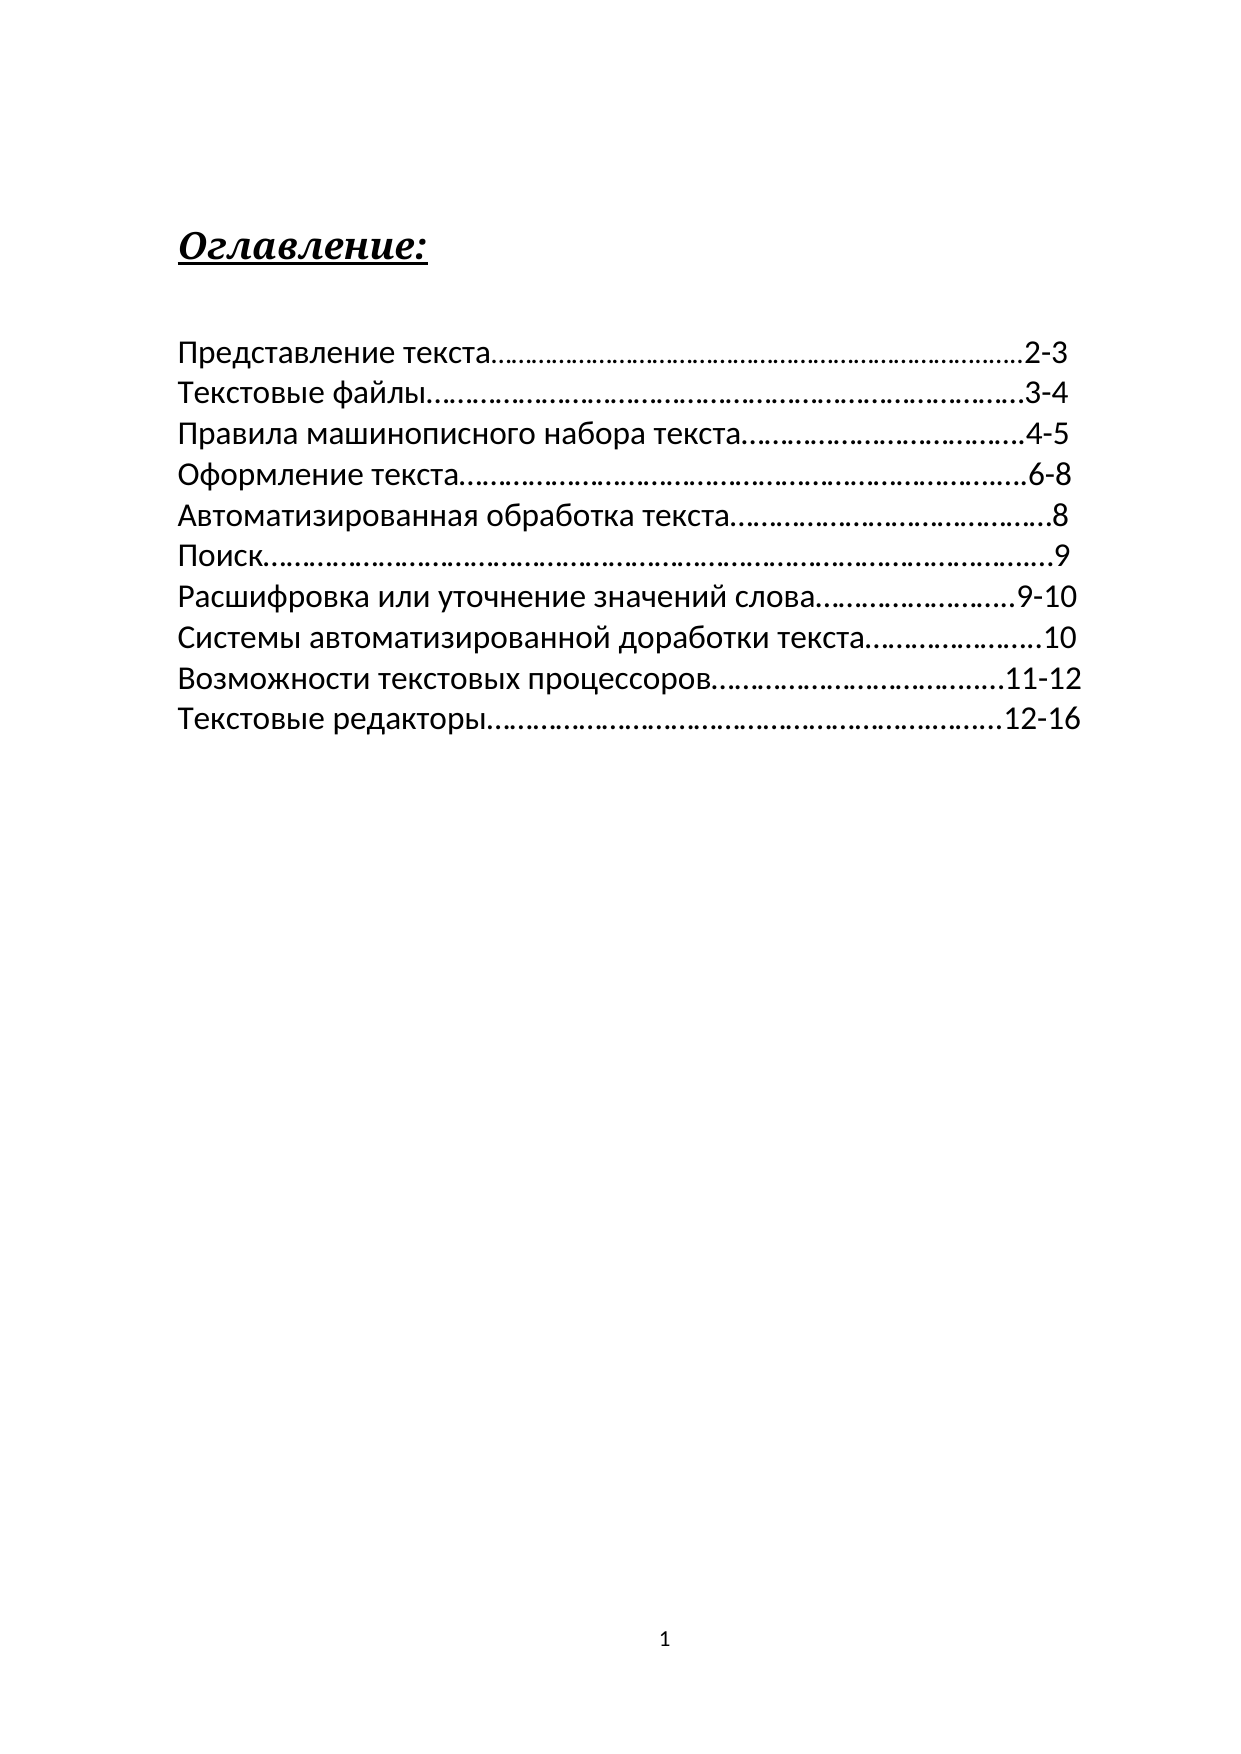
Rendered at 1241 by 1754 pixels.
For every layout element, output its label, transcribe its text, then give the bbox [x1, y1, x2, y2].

text Оформление текста…………………………………………………………….….6-8 Автоматизированная обработка текста……………………………………8 Поиск……………………………………………………………………………………….…9 Расшифровка или уточнение значений слова……………………..9-10 Системы автоматизированной доработки текста…………………..10 Возможности текстовых процессоров……………………………..…11-12 Текстовые редакторы………………………………………………….……...12-16 [177, 453, 1152, 738]
text Правила машинописного набора текста……………………………….4-5 [177, 412, 1152, 453]
text Текстовые файлы……………………………………………………………………3-4 [177, 372, 1152, 412]
text Представление текста………………………………………………………………..…..2-3 [177, 331, 1152, 372]
